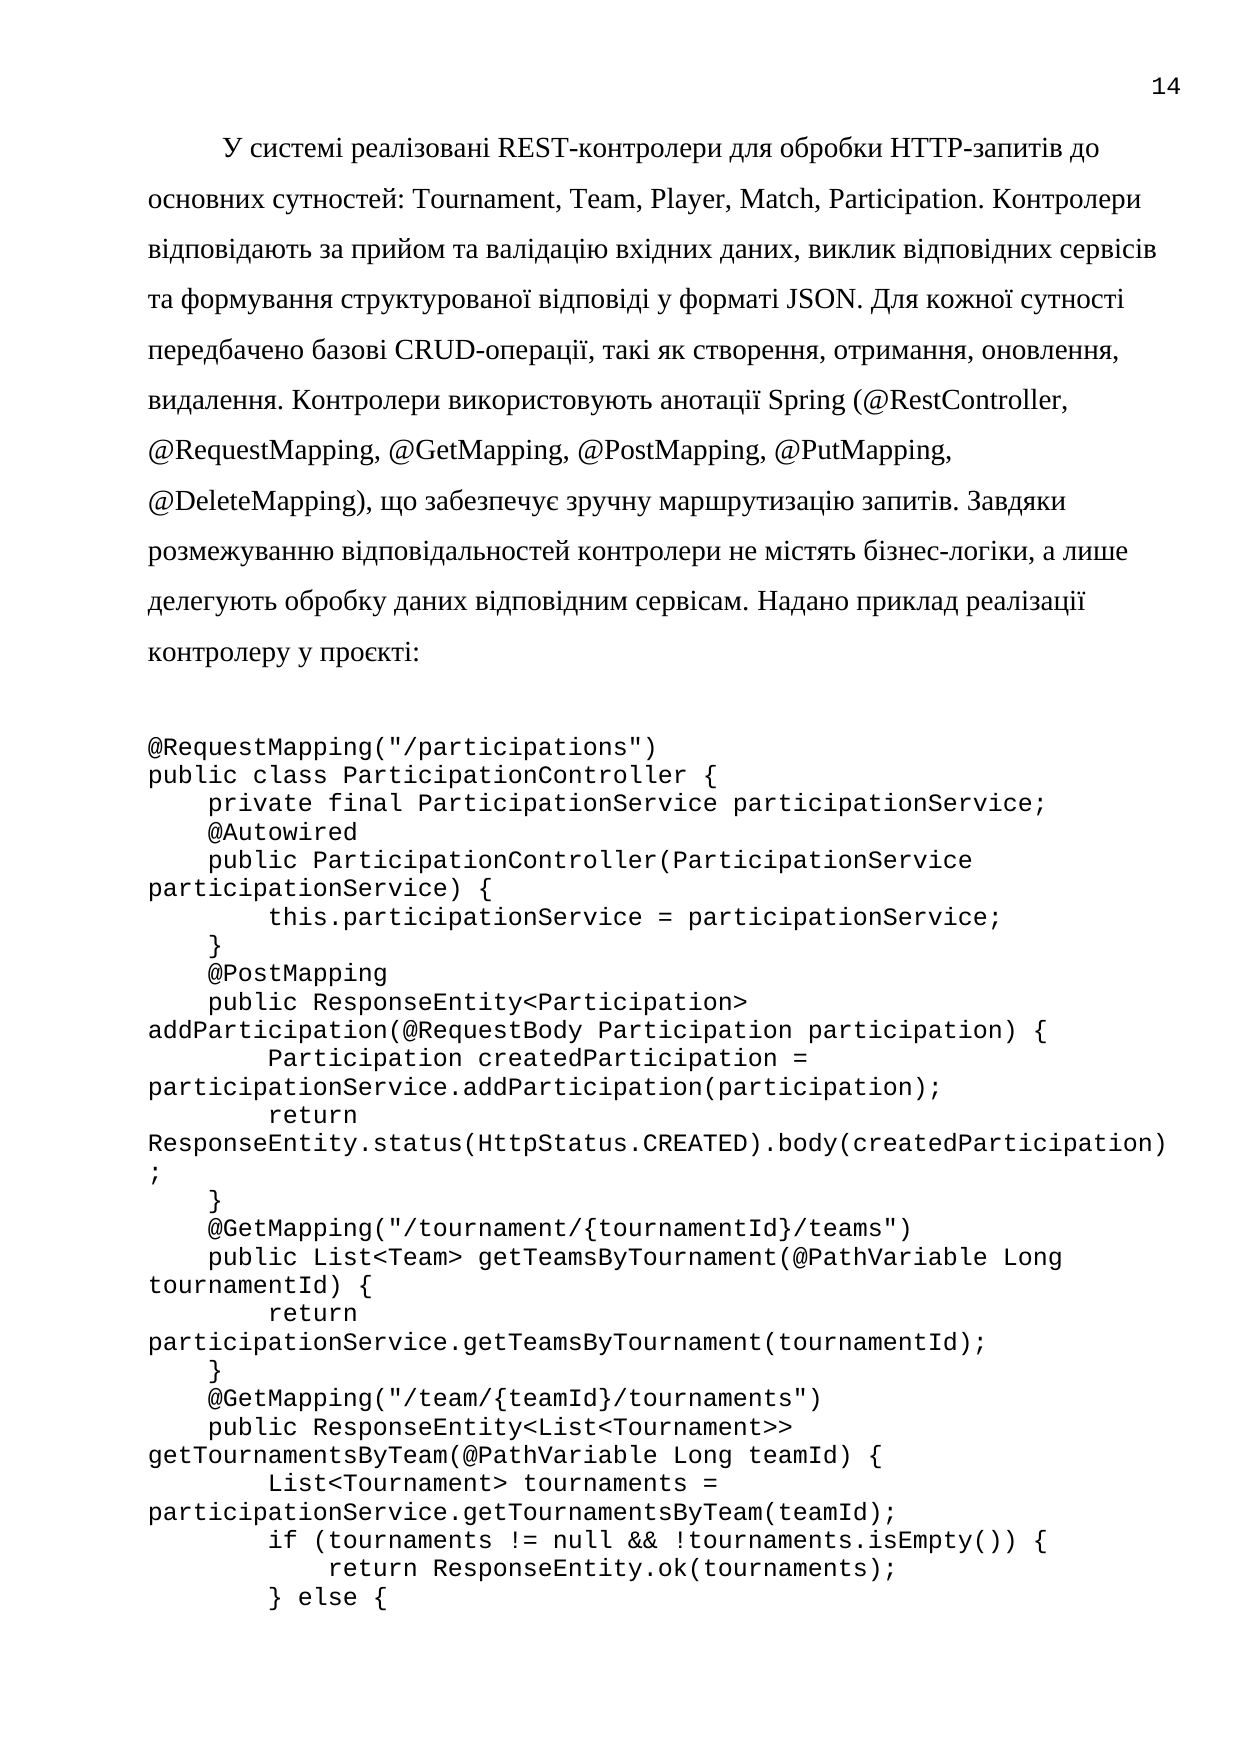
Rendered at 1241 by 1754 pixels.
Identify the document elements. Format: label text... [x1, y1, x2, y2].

text } else { [148, 1584, 1181, 1613]
text List<Tournament> tournaments = participationService.getTournamentsByTeam(teamId); [148, 1471, 1181, 1528]
text @Autowired [148, 819, 1181, 848]
text @RequestMapping("/participations") [148, 734, 1181, 763]
text public ParticipationController(ParticipationService participationService) { [148, 848, 1181, 904]
text public class ParticipationController { [148, 763, 1181, 791]
text У системі реалізовані REST-контролери для обробки HTTP-запитів до основних сутностей: Tournament, Team, Player, Match, Participation. Контролери відповідають за прийом та валідацію вхідних даних, виклик відповідних сервісів та формування структурованої відповіді у форматі JSON. Для кожної сутності передбачено базові CRUD-операції, такі як створення, отримання, оновлення, видалення. Контролери використовують анотації Spring (@RestController, @RequestMapping, @GetMapping, @PostMapping, @PutMapping, @DeleteMapping), що забезпечує зручну маршрутизацію запитів. Завдяки розмежуванню відповідальностей контролери не містять бізнес-логіки, а лише делегують обробку даних відповідним сервісам. Надано приклад реалізації контролеру у проєкті: [148, 131, 1181, 667]
text private final ParticipationService participationService; [148, 791, 1181, 819]
text if (tournaments != null && !tournaments.isEmpty()) { [148, 1528, 1181, 1556]
text return ResponseEntity.status(HttpStatus.CREATED).body(createdParticipation); [148, 1103, 1181, 1188]
text @GetMapping("/team/{teamId}/tournaments") [148, 1386, 1181, 1414]
text Participation createdParticipation = participationService.addParticipation(participation); [148, 1046, 1181, 1103]
text return participationService.getTeamsByTournament(tournamentId); [148, 1301, 1181, 1358]
text } [148, 1188, 1181, 1216]
text @PostMapping [148, 961, 1181, 989]
text this.participationService = participationService; [148, 904, 1181, 933]
text public ResponseEntity<List<Tournament>> getTournamentsByTeam(@PathVariable Long teamId) { [148, 1414, 1181, 1471]
text } [148, 1358, 1181, 1386]
text @GetMapping("/tournament/{tournamentId}/teams") [148, 1216, 1181, 1244]
text return ResponseEntity.ok(tournaments); [148, 1556, 1181, 1584]
text public List<Team> getTeamsByTournament(@PathVariable Long tournamentId) { [148, 1244, 1181, 1301]
text } [148, 933, 1181, 961]
text public ResponseEntity<Participation> addParticipation(@RequestBody Participation participation) { [148, 989, 1181, 1046]
